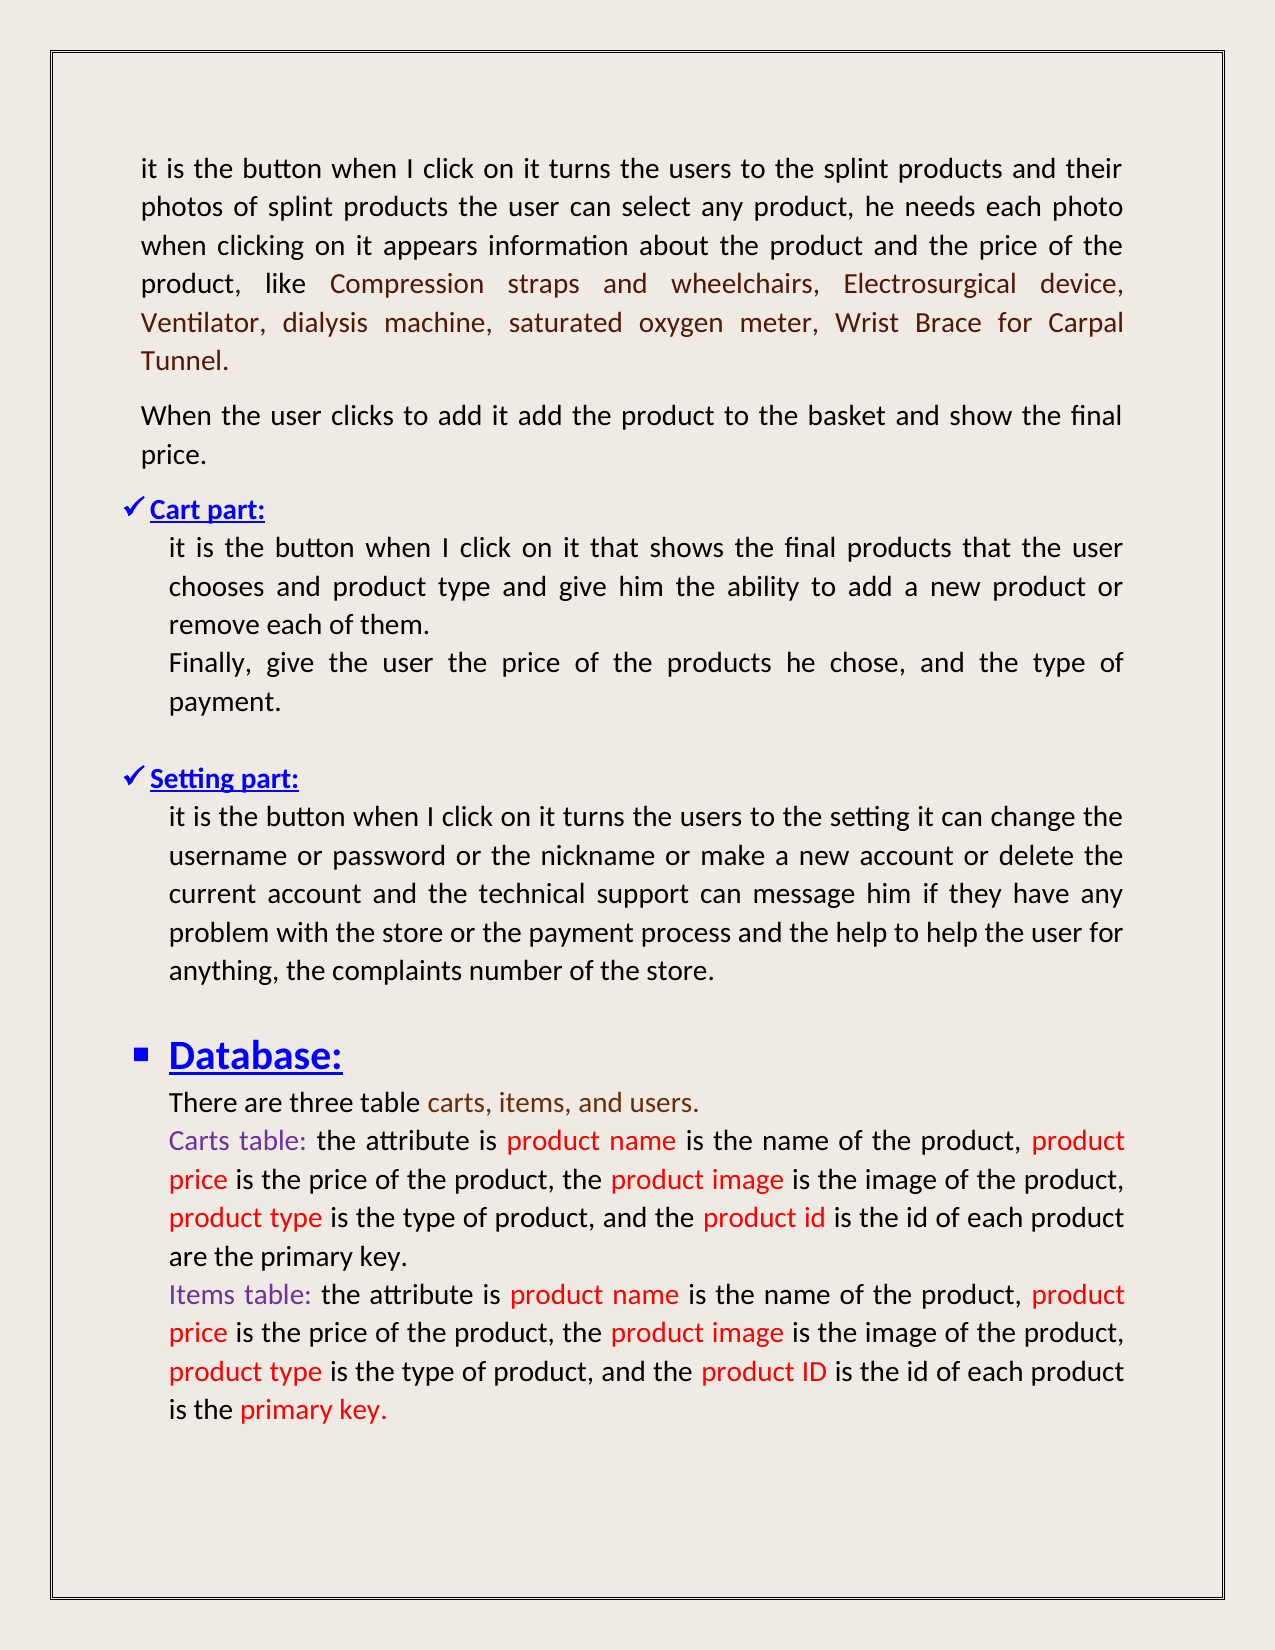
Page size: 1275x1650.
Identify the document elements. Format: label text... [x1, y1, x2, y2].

list Setting part: [122, 760, 1125, 796]
list Items table: the attribute is product name is the name of the product, product price is the price of the product, the product image is the image of the product, product type is the type of product, and the product ID is the id of each product is the primary key. [169, 1276, 1125, 1427]
list it is the button when I click on it turns the users to the setting it can change the username or password or the nickname or make a new account or delete the current account and the technical support can message him if they have any problem with the store or the payment process and the help to help the user for anything, the complaints number of the store. [169, 798, 1125, 988]
list Cart part: [122, 491, 1125, 526]
list Finally, give the user the price of the products he chose, and the type of payment. [169, 644, 1125, 719]
list Database: [131, 1029, 1125, 1080]
text it is the button when I click on it turns the users to the splint products and their photos of splint products the user can select any product, he needs each photo when clicking on it appears information about the product and the price of the product, like Compression straps and wheelchairs, Electrosurgical device, Ventilator, dialysis machine, saturated oxygen meter, Wrist Brace for Carpal Tunnel. [141, 150, 1125, 378]
list There are three table carts, items, and users. [169, 1084, 1125, 1119]
list Carts table: the attribute is product name is the name of the product, product price is the price of the product, the product image is the image of the product, product type is the type of product, and the product id is the id of each product are the primary key. [169, 1122, 1125, 1273]
text When the user clicks to add it add the product to the basket and show the final price. [141, 397, 1125, 471]
list it is the button when I click on it that shows the final products that the user chooses and product type and give him the ability to add a new product or remove each of them. [169, 529, 1125, 642]
